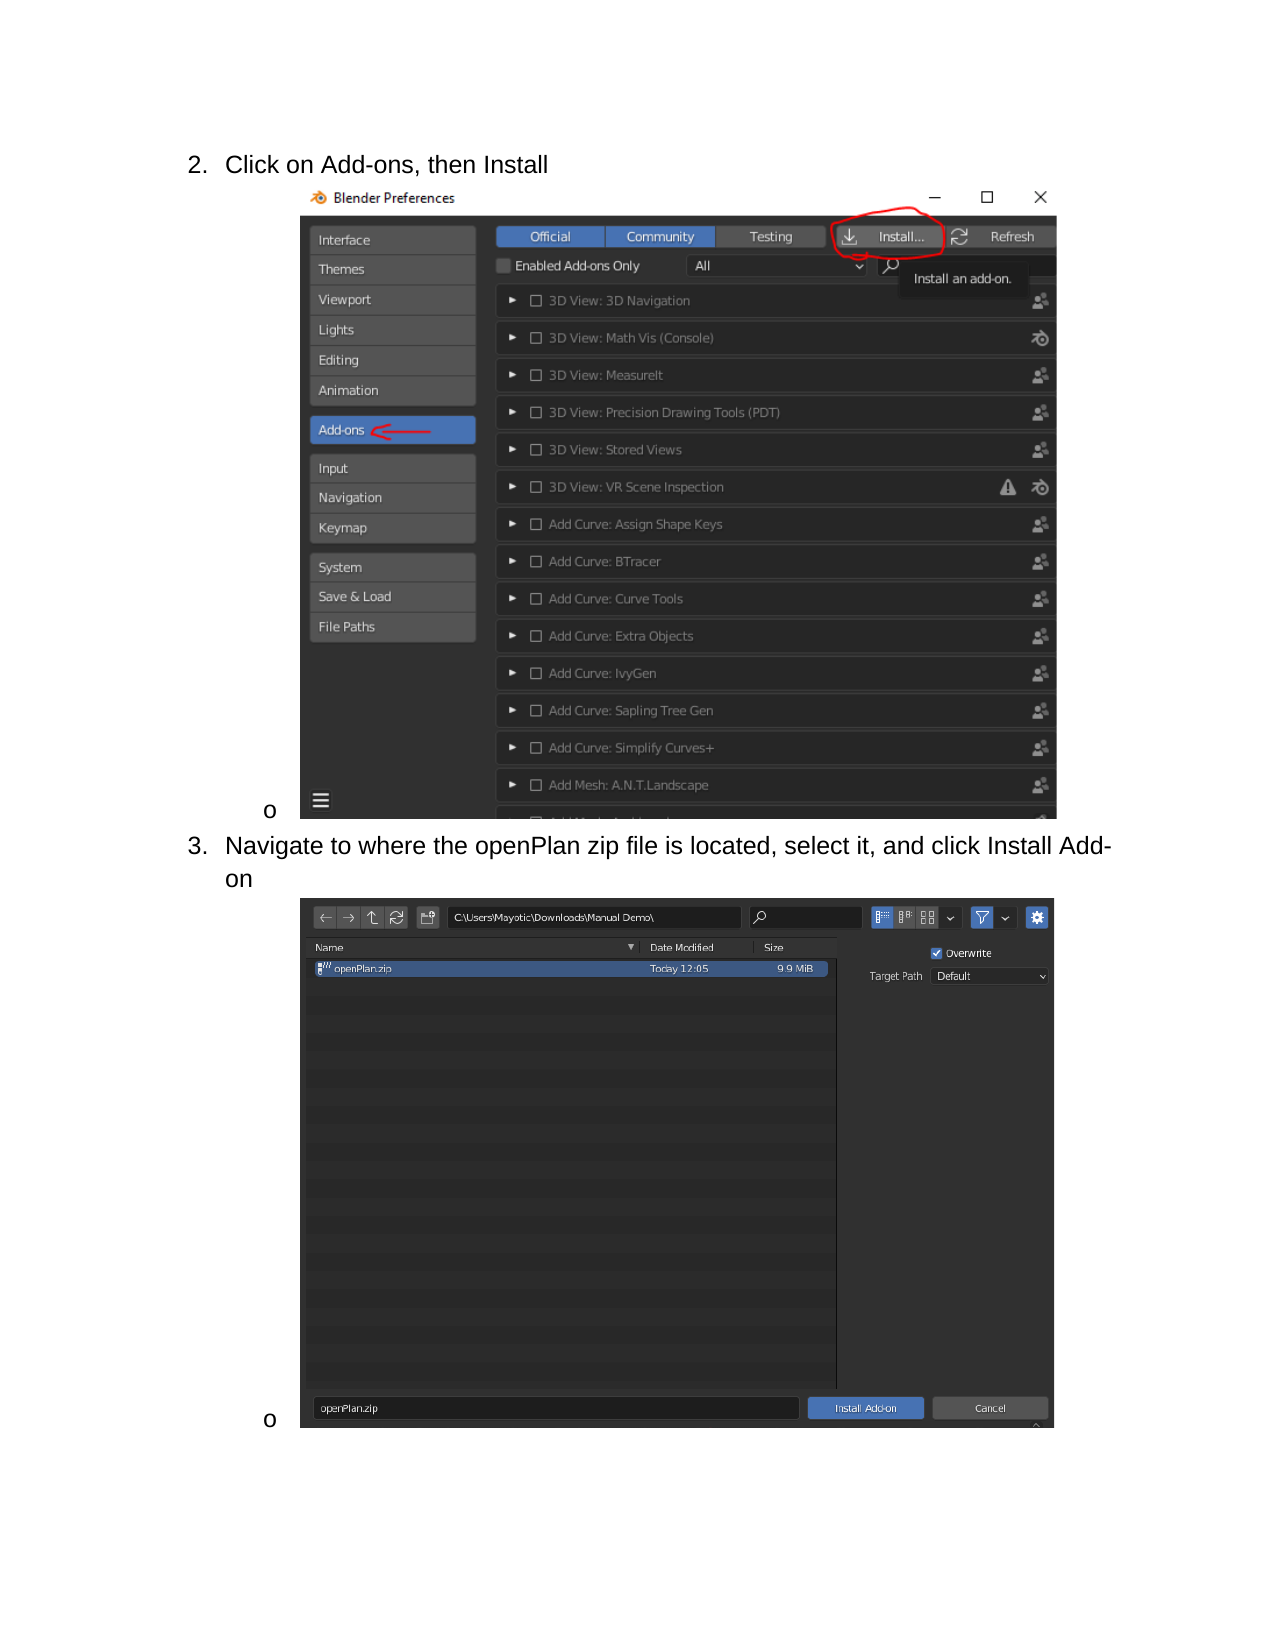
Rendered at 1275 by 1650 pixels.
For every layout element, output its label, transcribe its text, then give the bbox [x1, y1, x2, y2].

picture [300, 183, 1057, 819]
list Click on Add-ons, then Install [187, 150, 1125, 179]
list Navigate to where the openPlan zip file is located, select it, and click Install Add-on [187, 831, 1125, 892]
picture [300, 896, 1055, 1428]
